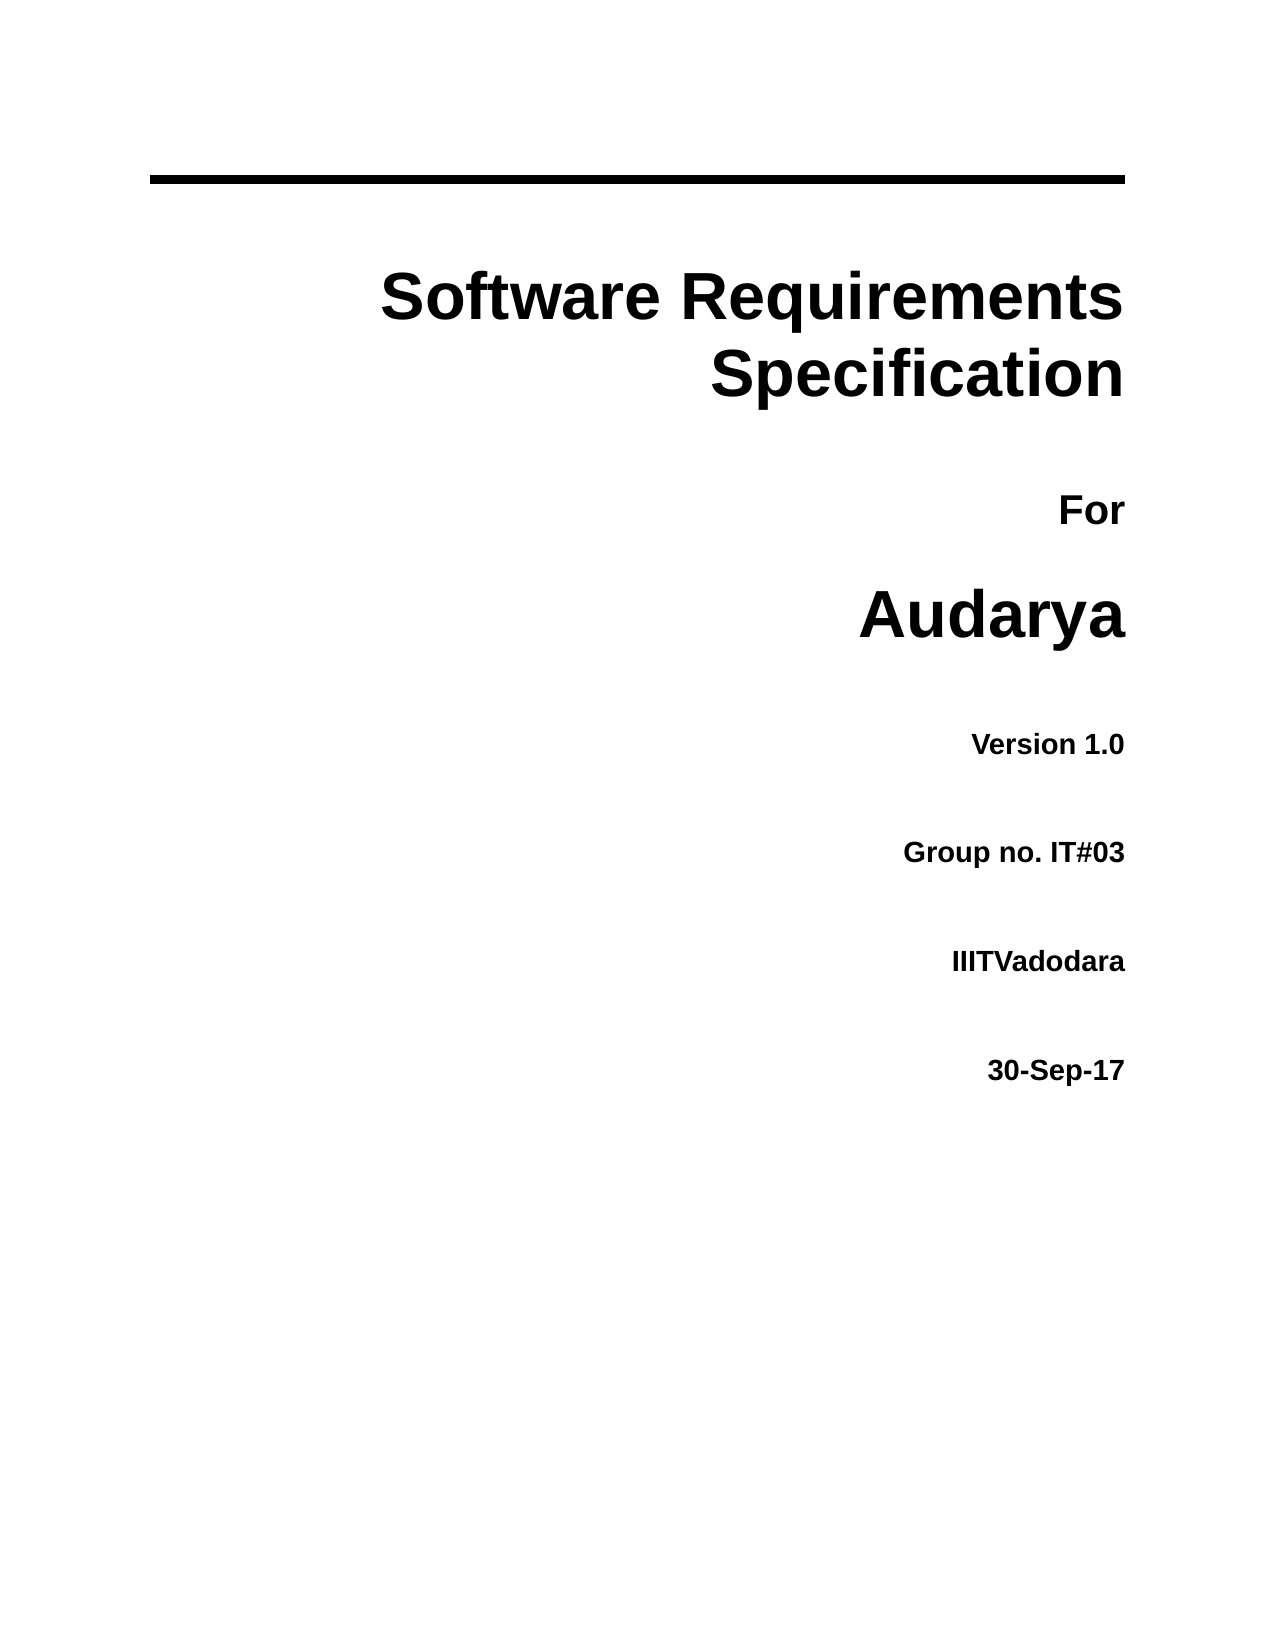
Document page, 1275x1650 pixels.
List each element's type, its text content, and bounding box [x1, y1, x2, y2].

text IIITVadodara [150, 944, 1125, 977]
text Version 1.0 [150, 727, 1125, 760]
text 30-Sep-17 [150, 1052, 1125, 1086]
title For [150, 486, 1125, 533]
title Software Requirements Specification [150, 257, 1125, 411]
title Audarya [150, 575, 1125, 652]
text Group no. IT#03 [150, 835, 1125, 869]
